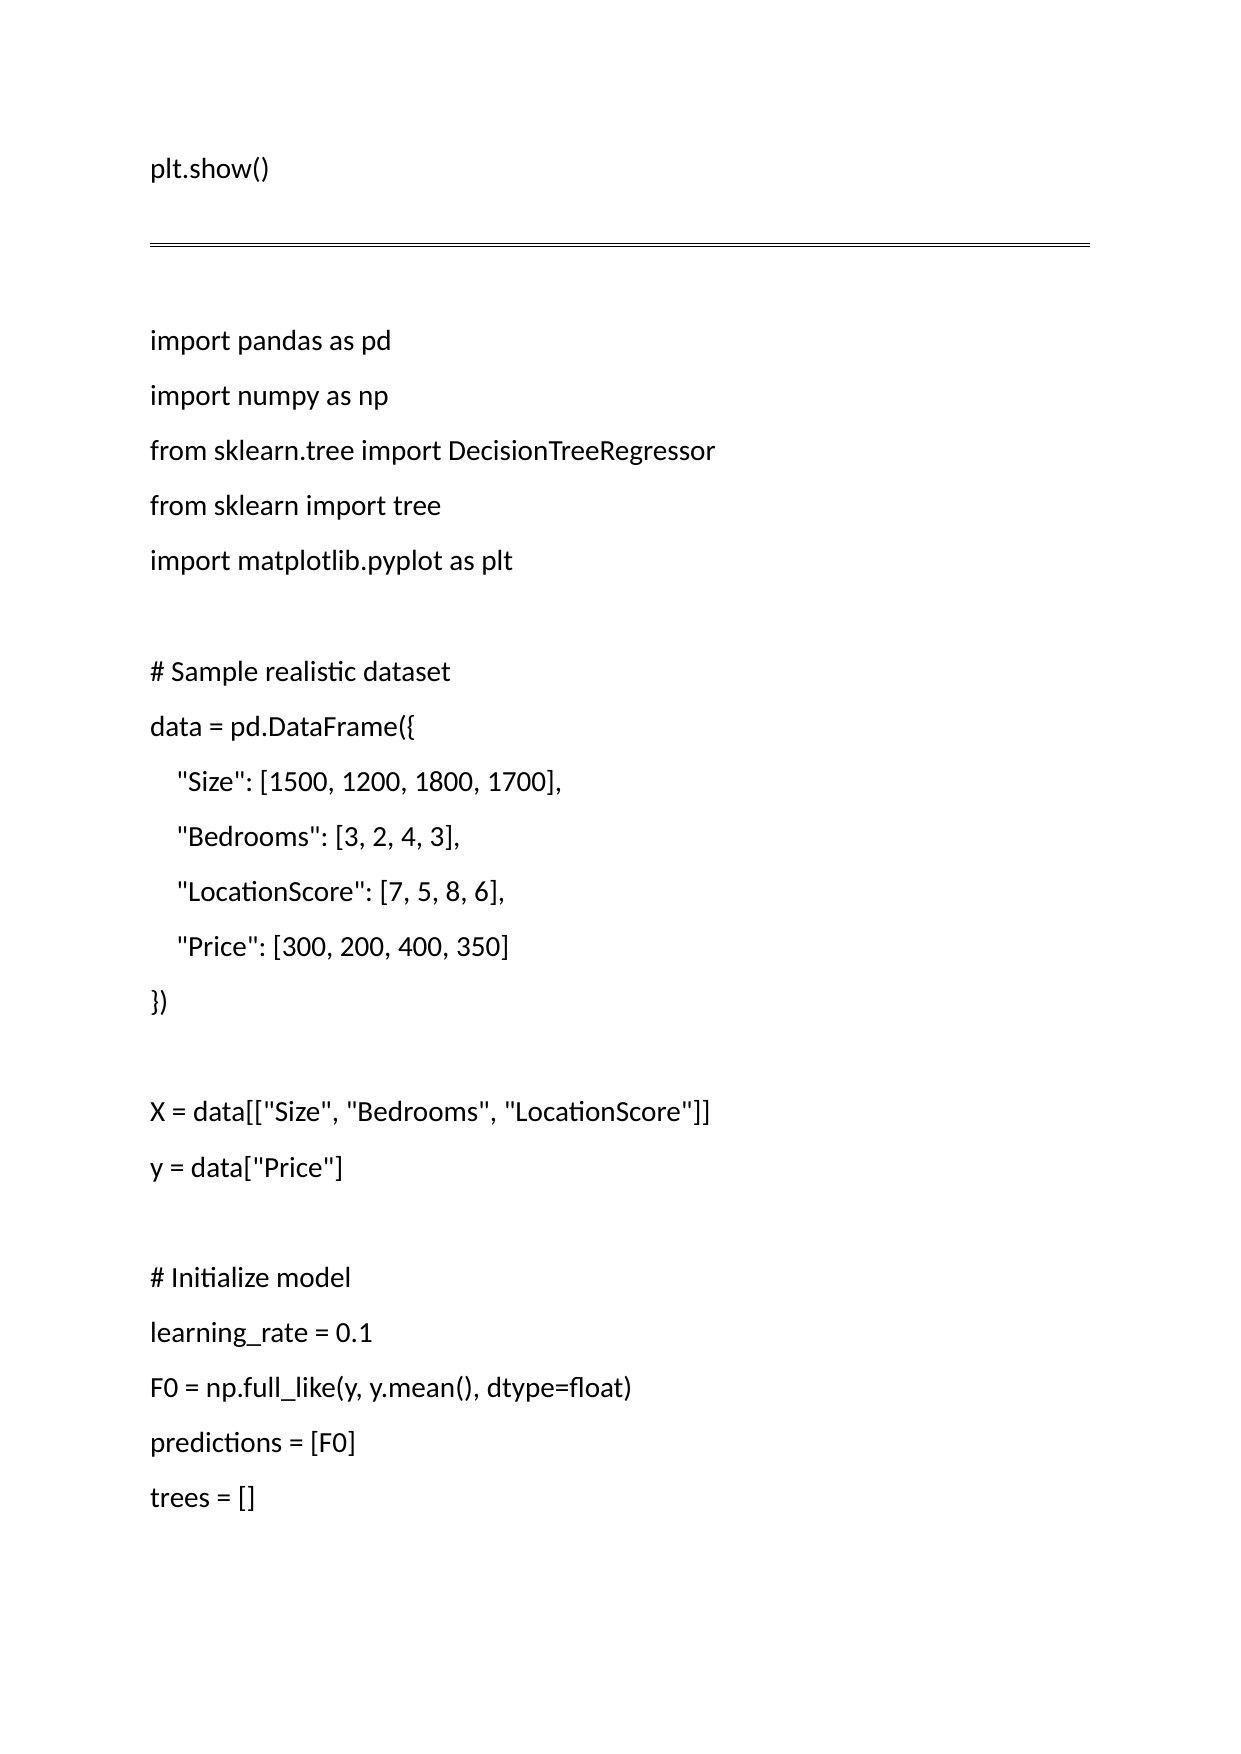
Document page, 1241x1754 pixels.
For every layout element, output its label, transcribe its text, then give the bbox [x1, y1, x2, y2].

text import pandas as pd [150, 322, 1090, 358]
text }) [150, 983, 1090, 1019]
text # Initialize model [150, 1259, 1090, 1294]
text data = pd.DataFrame({ [150, 708, 1090, 743]
text from sklearn import tree [150, 487, 1090, 523]
text plt.show() [150, 150, 1090, 186]
text import matplotlib.pyplot as plt [150, 542, 1090, 578]
text "Price": [300, 200, 400, 350] [150, 928, 1090, 964]
text import numpy as np [150, 377, 1090, 413]
text y = data["Price"] [150, 1149, 1090, 1184]
text "Bedrooms": [3, 2, 4, 3], [150, 818, 1090, 854]
text F0 = np.full_like(y, y.mean(), dtype=float) [150, 1369, 1090, 1405]
text X = data[["Size", "Bedrooms", "LocationScore"]] [150, 1093, 1090, 1129]
text trees = [] [150, 1479, 1090, 1515]
text "Size": [1500, 1200, 1800, 1700], [150, 763, 1090, 798]
text learning_rate = 0.1 [150, 1314, 1090, 1349]
text # Sample realistic dataset [150, 653, 1090, 688]
text from sklearn.tree import DecisionTreeRegressor [150, 432, 1090, 468]
text predictions = [F0] [150, 1424, 1090, 1460]
text "LocationScore": [7, 5, 8, 6], [150, 873, 1090, 909]
